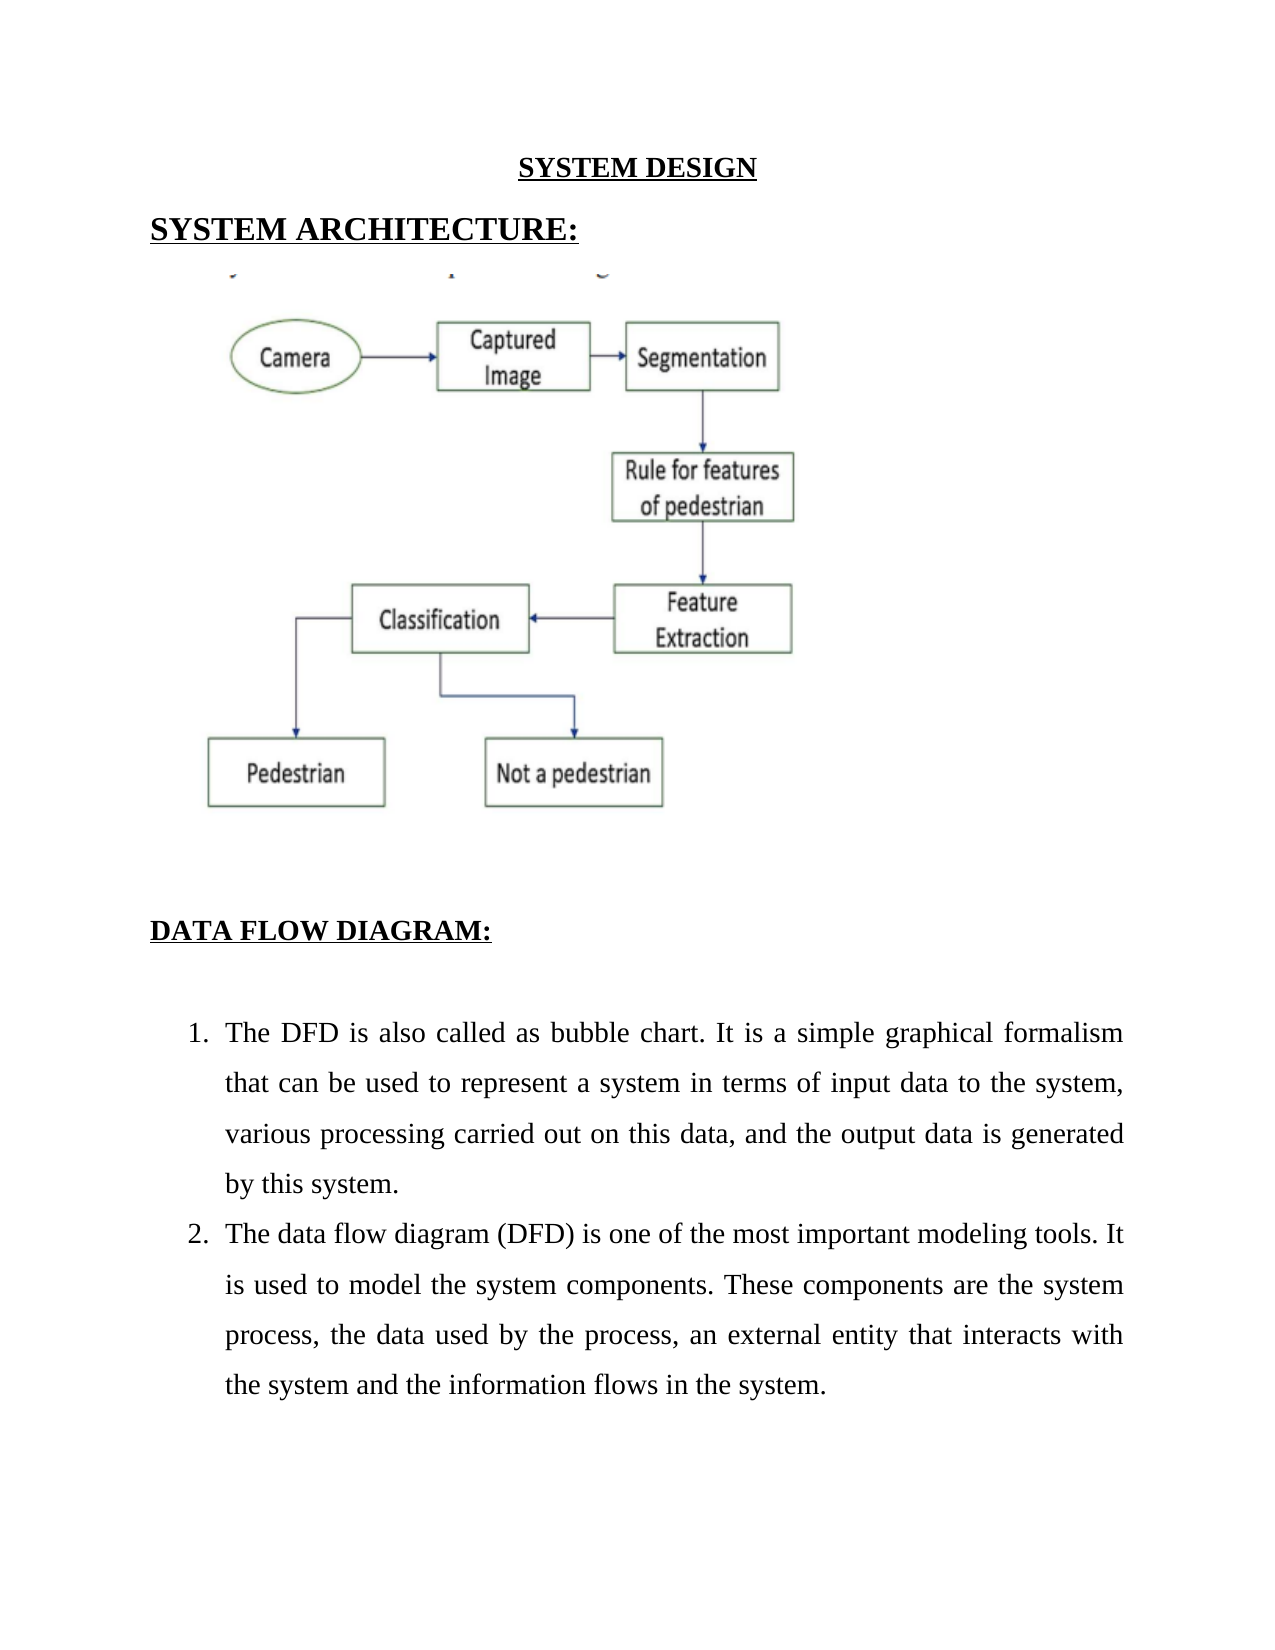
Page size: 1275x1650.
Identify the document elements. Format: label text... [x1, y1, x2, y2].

list The data flow diagram (DFD) is one of the most important modeling tools. It is used to model the system components. These components are the system process, the data used by the process, an external entity that interacts with the system and the information flows in the system. [187, 1216, 1125, 1401]
list The DFD is also called as bubble chart. It is a simple graphical formalism that can be used to represent a system in terms of input data to the system, various processing carried out on this data, and the output data is generated by this system. [187, 1015, 1125, 1200]
text SYSTEM ARCHITECTURE: [150, 209, 1125, 248]
text DATA FLOW DIAGRAM: [150, 913, 1125, 946]
text SYSTEM DESIGN [150, 150, 1125, 183]
picture [150, 274, 829, 823]
